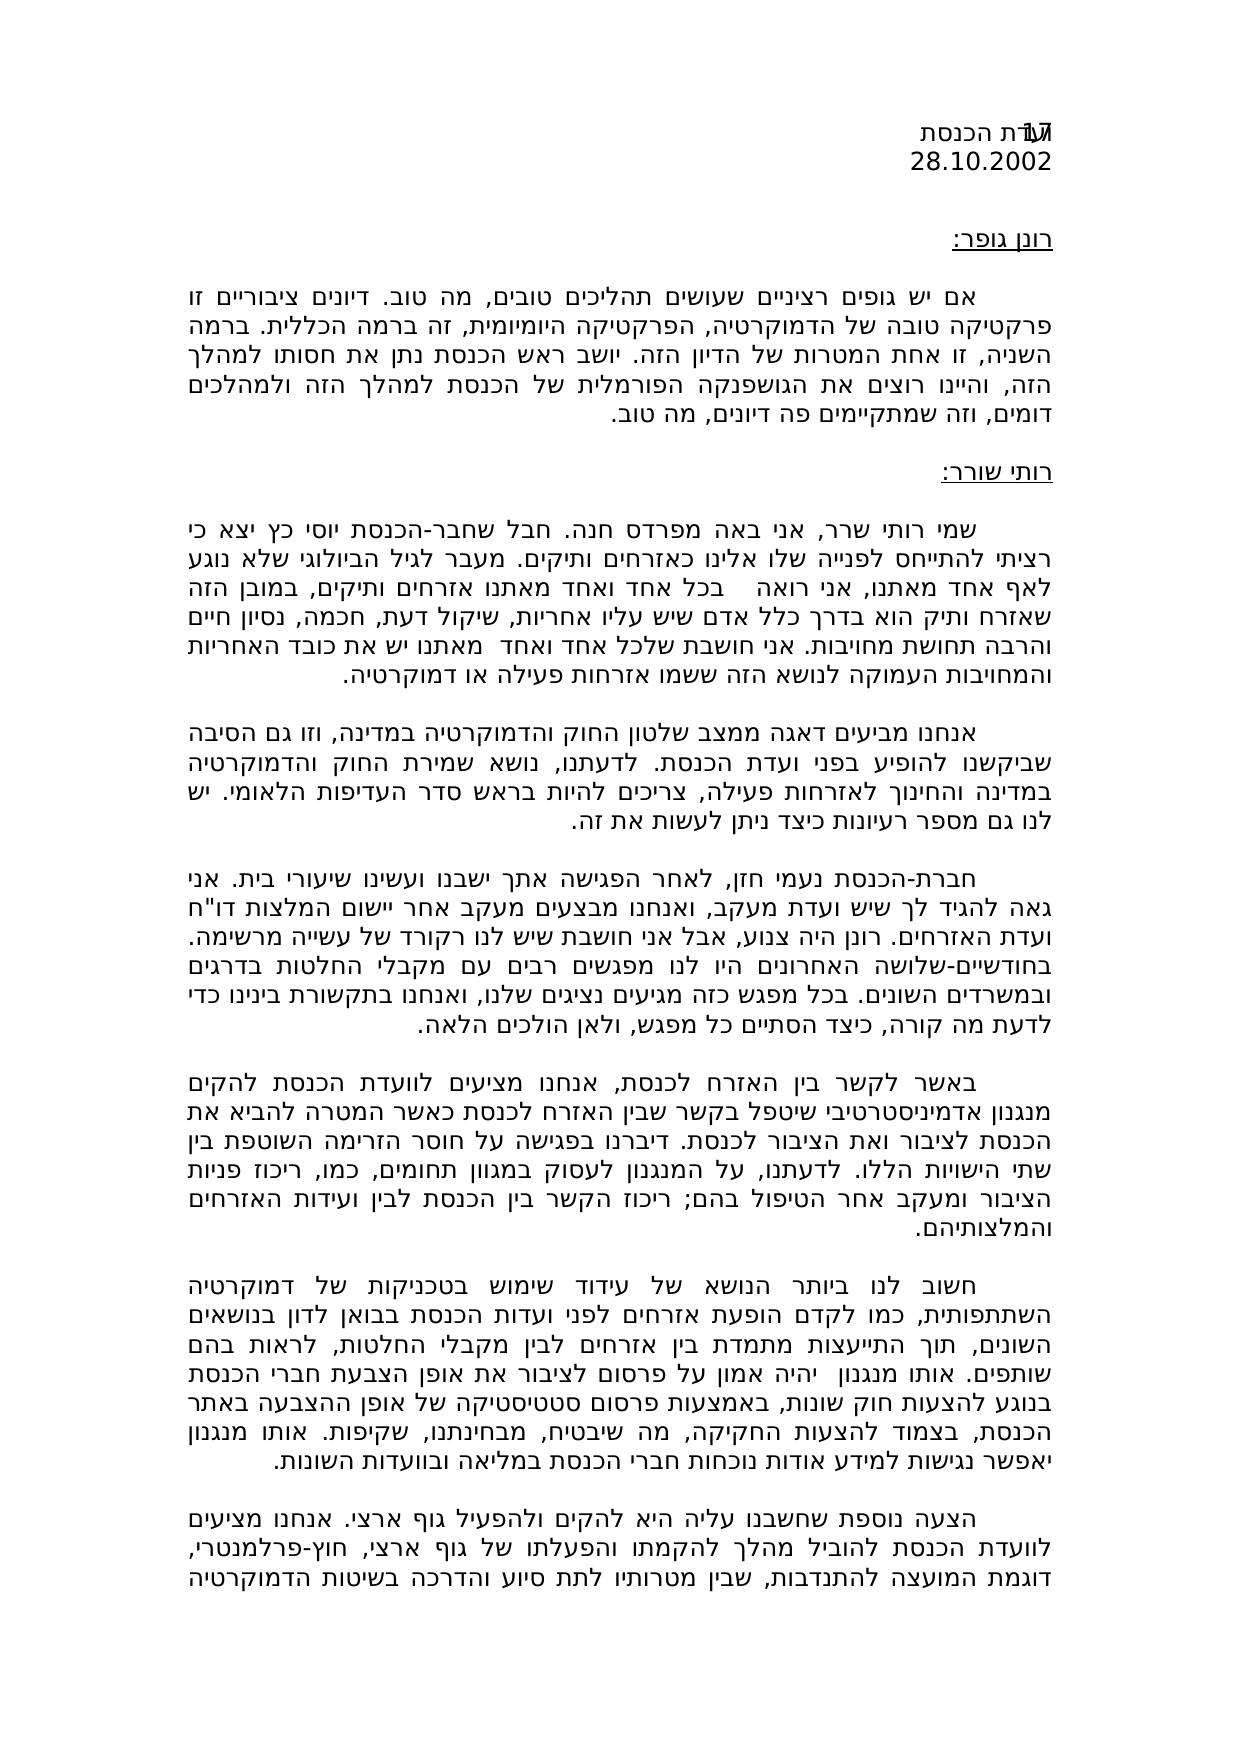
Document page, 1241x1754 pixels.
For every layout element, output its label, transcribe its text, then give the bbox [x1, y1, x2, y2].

text חשוב לנו ביותר הנושא של עידוד שימוש בטכניקות של דמוקרטיה השתתפותית, כמו לקדם הופעת אזרחים לפני ועדות הכנסת בבואן לדון בנושאים השונים, תוך התייעצות מתמדת בין אזרחים לבין מקבלי החלטות, לראות בהם שותפים. אותו מנגנון יהיה אמון על פרסום לציבור את אופן הצבעת חברי הכנסת בנוגע להצעות חוק שונות, באמצעות פרסום סטטיסטיקה של אופן ההצבעה באתר הכנסת, בצמוד להצעות החקיקה, מה שיבטיח, מבחינתנו, שקיפות. אותו מנגנון יאפשר נגישות למידע אודות נוכחות חברי הכנסת במליאה ובוועדות השונות. [187, 1272, 1053, 1476]
text רותי שורר: [187, 457, 1053, 486]
text חברת-הכנסת נעמי חזן, לאחר הפגישה אתך ישבנו ועשינו שיעורי בית. אני גאה להגיד לך שיש ועדת מעקב, ואנחנו מבצעים מעקב אחר יישום המלצות דו"ח ועדת האזרחים. רונן היה צנוע, אבל אני חושבת שיש לנו רקורד של עשייה מרשימה. בחודשיים-שלושה האחרונים היו לנו מפגשים רבים עם מקבלי החלטות בדרגים ובמשרדים השונים. בכל מפגש כזה מגיעים נציגים שלנו, ואנחנו בתקשורת בינינו כדי לדעת מה קורה, כיצד הסתיים כל מפגש, ולאן הולכים הלאה. [187, 864, 1053, 1039]
text אם יש גופים רציניים שעושים תהליכים טובים, מה טוב. דיונים ציבוריים זו פרקטיקה טובה של הדמוקרטיה, הפרקטיקה היומיומית, זה ברמה הכללית. ברמה השניה, זו אחת המטרות של הדיון הזה. יושב ראש הכנסת נתן את חסותו למהלך הזה, והיינו רוצים את הגושפנקה הפורמלית של הכנסת למהלך הזה ולמהלכים דומים, וזה שמתקיימים פה דיונים, מה טוב. [187, 282, 1053, 428]
text רונן גופר: [187, 224, 1053, 254]
text שמי רותי שרר, אני באה מפרדס חנה. חבל שחבר-הכנסת יוסי כץ יצא כי רציתי להתייחס לפנייה שלו אלינו כאזרחים ותיקים. מעבר לגיל הביולוגי שלא נוגע לאף אחד מאתנו, אני רואה בכל אחד ואחד מאתנו אזרחים ותיקים, במובן הזה שאזרח ותיק הוא בדרך כלל אדם שיש עליו אחריות, שיקול דעת, חכמה, נסיון חיים והרבה תחושת מחויבות. אני חושבת שלכל אחד ואחד מאתנו יש את כובד האחריות והמחויבות העמוקה לנושא הזה ששמו אזרחות פעילה או דמוקרטיה. [187, 515, 1053, 690]
text אנחנו מביעים דאגה ממצב שלטון החוק והדמוקרטיה במדינה, וזו גם הסיבה שביקשנו להופיע בפני ועדת הכנסת. לדעתנו, נושא שמירת החוק והדמוקרטיה במדינה והחינוך לאזרחות פעילה, צריכים להיות בראש סדר העדיפות הלאומי. יש לנו גם מספר רעיונות כיצד ניתן לעשות את זה. [187, 719, 1053, 835]
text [187, 1504, 1053, 1592]
text באשר לקשר בין האזרח לכנסת, אנחנו מציעים לוועדת הכנסת להקים מנגנון אדמיניסטרטיבי שיטפל בקשר שבין האזרח לכנסת כאשר המטרה להביא את הכנסת לציבור ואת הציבור לכנסת. דיברנו בפגישה על חוסר הזרימה השוטפת בין שתי הישויות הללו. לדעתנו, על המנגנון לעסוק במגוון תחומים, כמו, ריכוז פניות הציבור ומעקב אחר הטיפול בהם; ריכוז הקשר בין הכנסת לבין ועידות האזרחים והמלצותיהם. [187, 1068, 1053, 1243]
